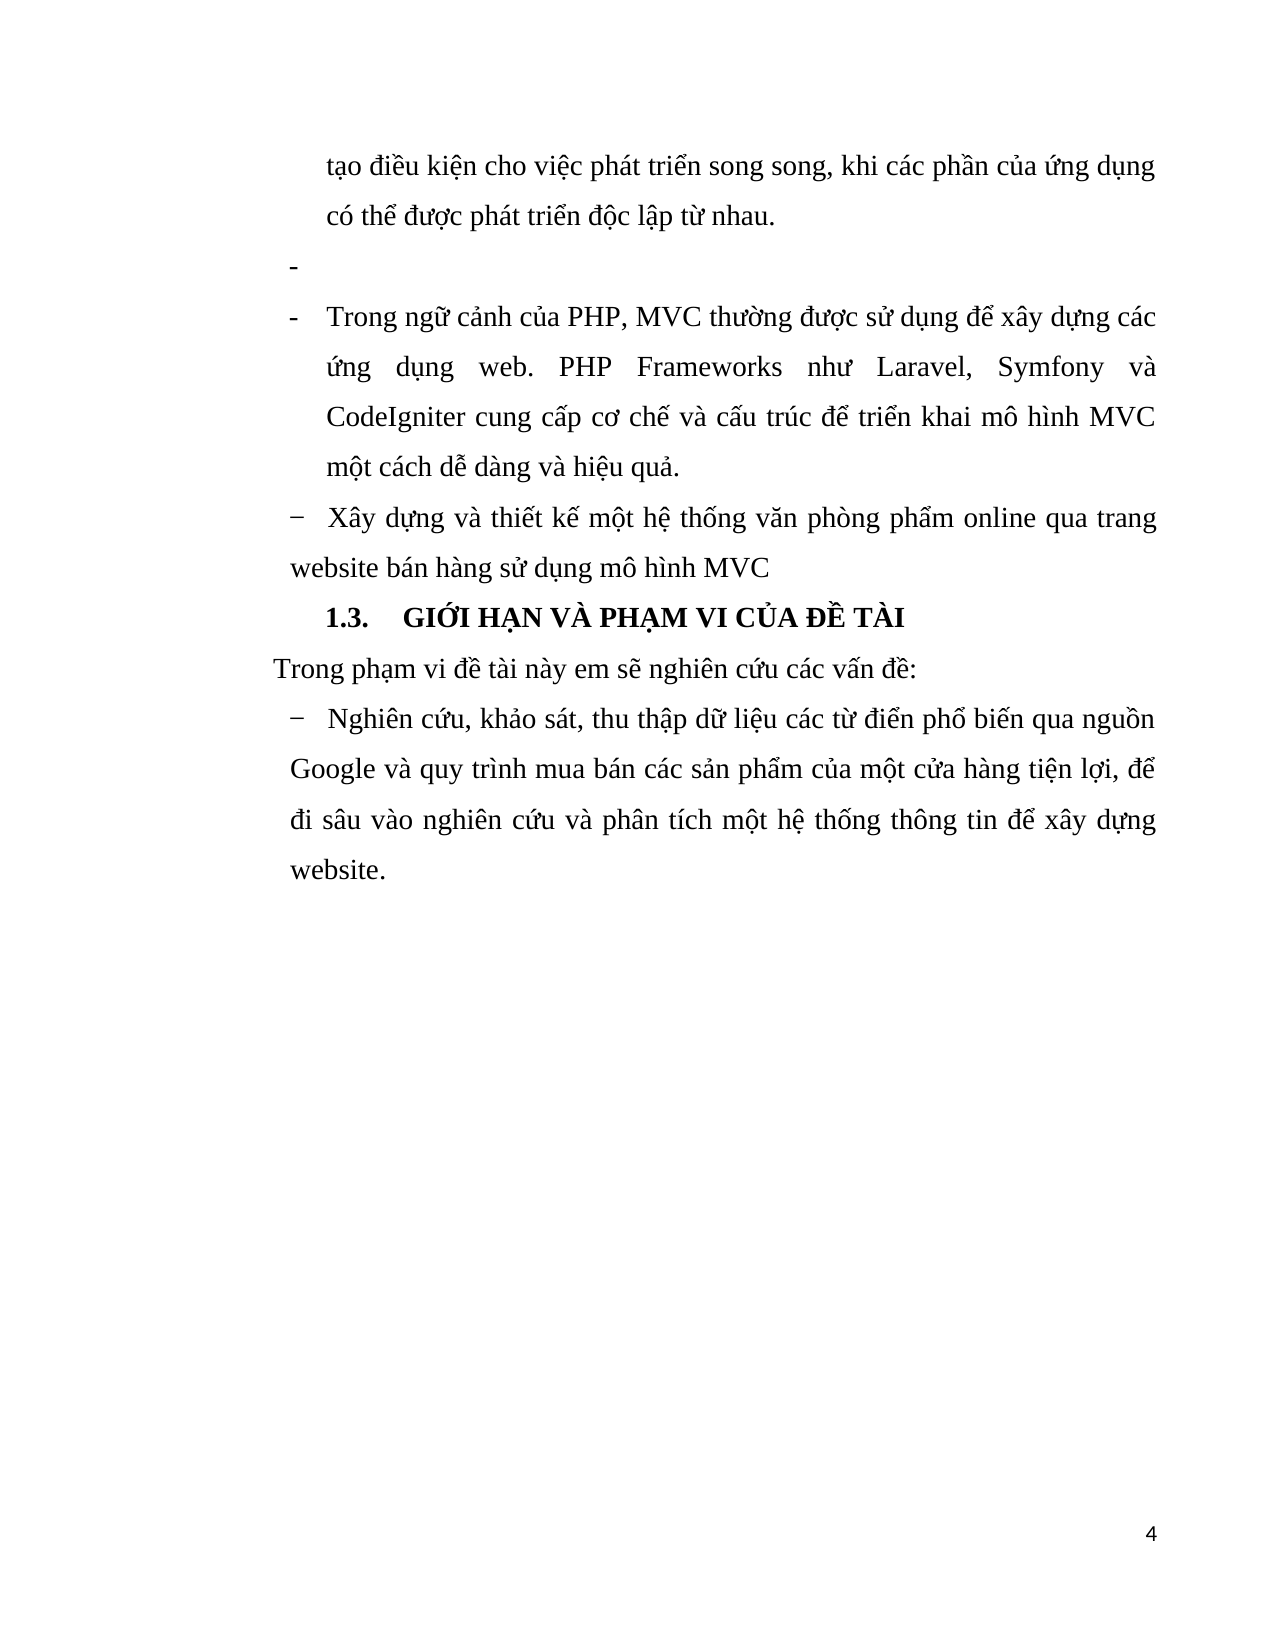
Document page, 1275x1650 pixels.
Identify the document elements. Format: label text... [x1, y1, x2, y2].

list Nghiên cứu, khảo sát, thu thập dữ liệu các từ điển phổ biến qua nguồn Google và quy trình mua bán các sản phẩm của một cửa hàng tiện lợi, để đi sâu vào nghiên cứu và phân tích một hệ thống thông tin để xây dựng website. [288, 701, 1157, 886]
list Trong ngữ cảnh của PHP, MVC thường được sử dụng để xây dựng các ứng dụng web. PHP Frameworks như Laravel, Symfony và CodeIgniter cung cấp cơ chế và cấu trúc để triển khai mô hình MVC một cách dễ dàng và hiệu quả. [288, 299, 1157, 483]
list Trong phạm vi đề tài này em sẽ nghiên cứu các vấn đề: [251, 651, 1157, 684]
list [288, 148, 1157, 232]
list GIỚI HẠN VÀ PHẠM VI CỦA ĐỀ TÀI [325, 601, 1157, 634]
list Xây dựng và thiết kế một hệ thống văn phòng phẩm online qua trang website bán hàng sử dụng mô hình MVC [288, 500, 1157, 584]
